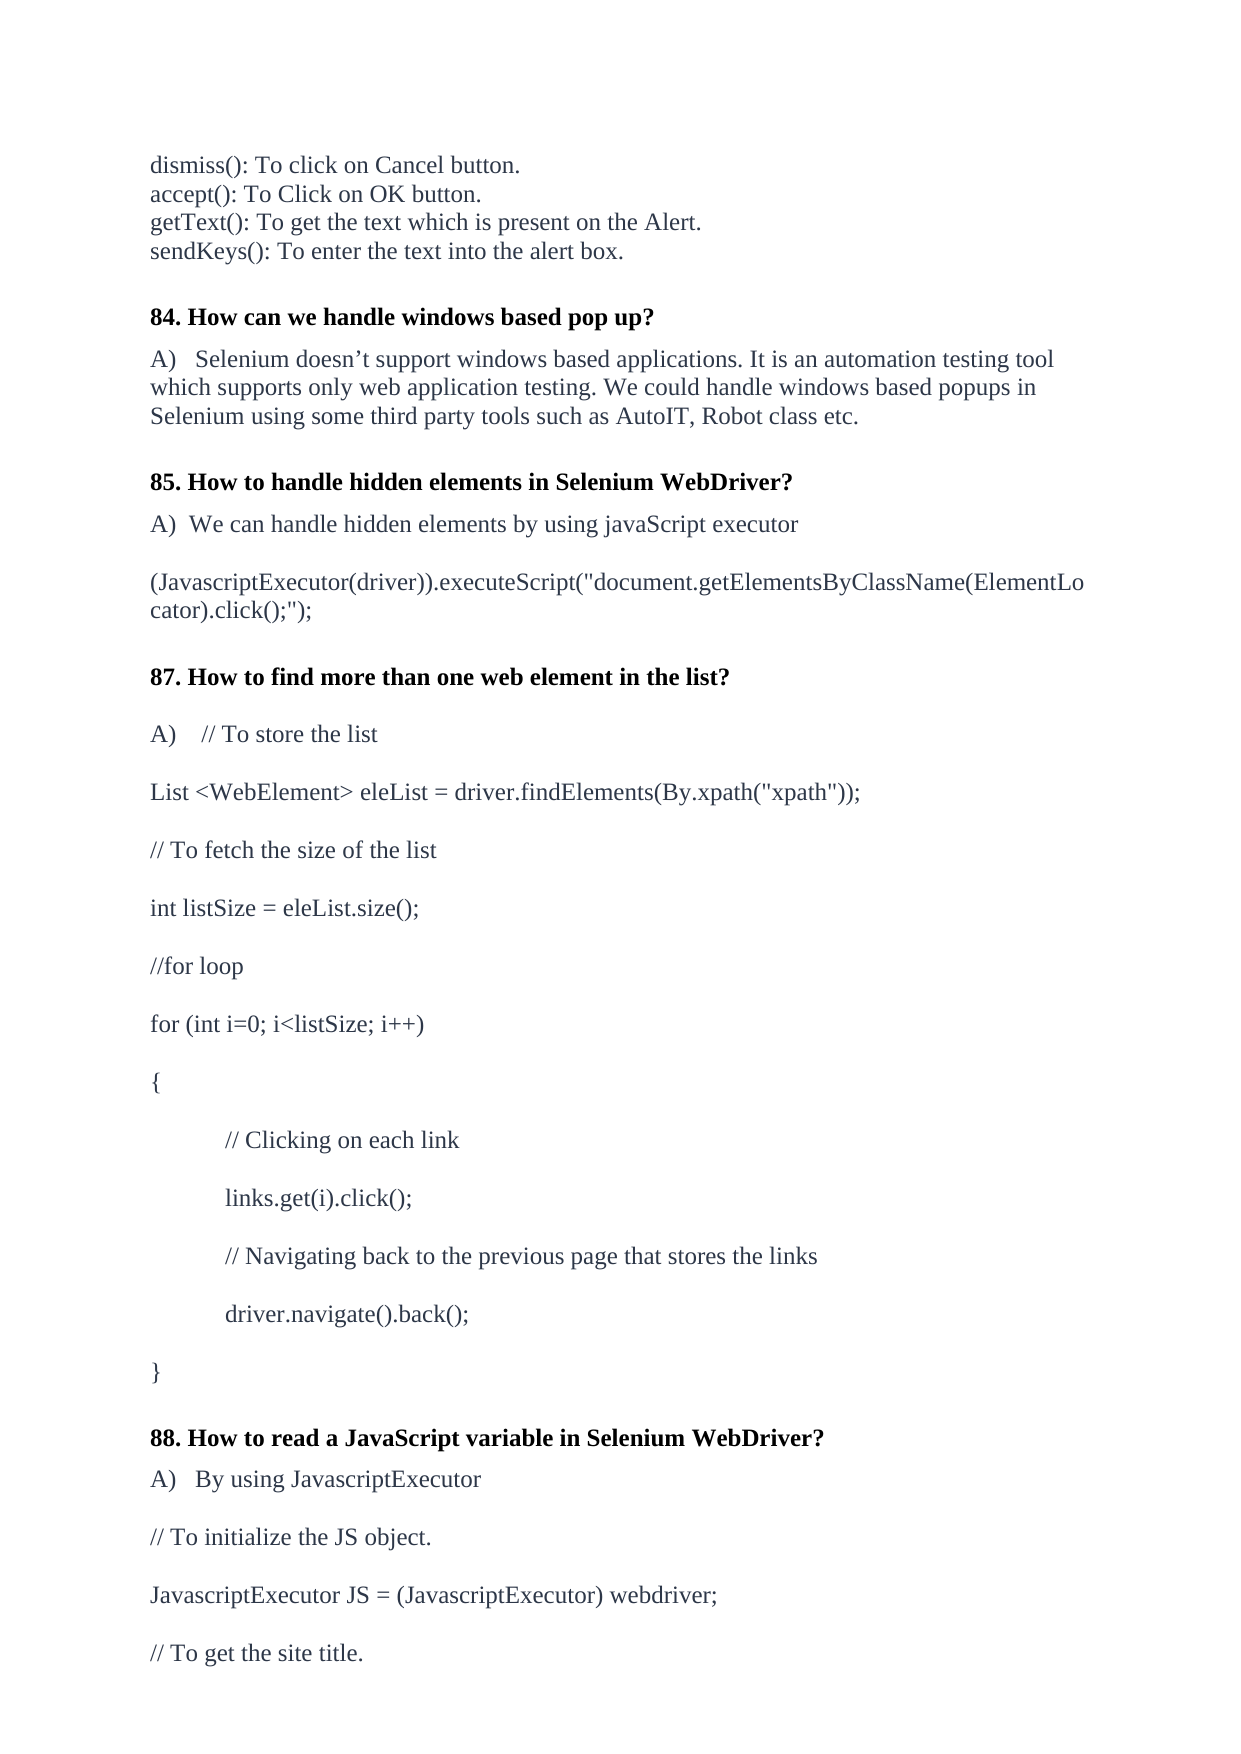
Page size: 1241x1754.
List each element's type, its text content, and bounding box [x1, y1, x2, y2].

text A) // To store the list [150, 719, 1090, 748]
subtitle 88. How to read a JavaScript variable in Selenium WebDriver? [150, 1423, 1090, 1452]
text // Clicking on each link [150, 1125, 1090, 1154]
text // To get the site title. [150, 1638, 1090, 1667]
text } [150, 1357, 1090, 1385]
text JavascriptExecutor JS = (JavascriptExecutor) webdriver; [150, 1580, 1090, 1609]
text // To initialize the JS object. [150, 1522, 1090, 1551]
subtitle 84. How can we handle windows based pop up? [150, 302, 1090, 331]
text { [150, 1067, 1090, 1096]
text (JavascriptExecutor(driver)).executeScript("document.getElementsByClassName(ElementLocator).click();"); [150, 567, 1090, 624]
subtitle 87. How to find more than one web element in the list? [150, 662, 1090, 690]
subtitle 85. How to handle hidden elements in Selenium WebDriver? [150, 467, 1090, 496]
text driver.navigate().back(); [150, 1299, 1090, 1327]
text dismiss(): To click on Cancel button. accept(): To Click on OK button. getText(): To get the text which is present on the Alert. sendKeys(): To enter the text into the alert box. [150, 150, 1090, 265]
text // Navigating back to the previous page that stores the links [150, 1241, 1090, 1269]
text //for loop [150, 951, 1090, 980]
text A) Selenium doesn’t support windows based applications. It is an automation testing tool which supports only web application testing. We could handle windows based popups in Selenium using some third party tools such as AutoIT, Robot class etc. [150, 344, 1090, 430]
text for (int i=0; i<listSize; i++) [150, 1009, 1090, 1038]
text A) By using JavascriptExecutor [150, 1464, 1090, 1493]
text List <WebElement> eleList = driver.findElements(By.xpath("xpath")); [150, 777, 1090, 806]
text int listSize = eleList.size(); [150, 893, 1090, 922]
text A) We can handle hidden elements by using javaScript executor [150, 509, 1090, 537]
text links.get(i).click(); [150, 1183, 1090, 1212]
text // To fetch the size of the list [150, 835, 1090, 864]
